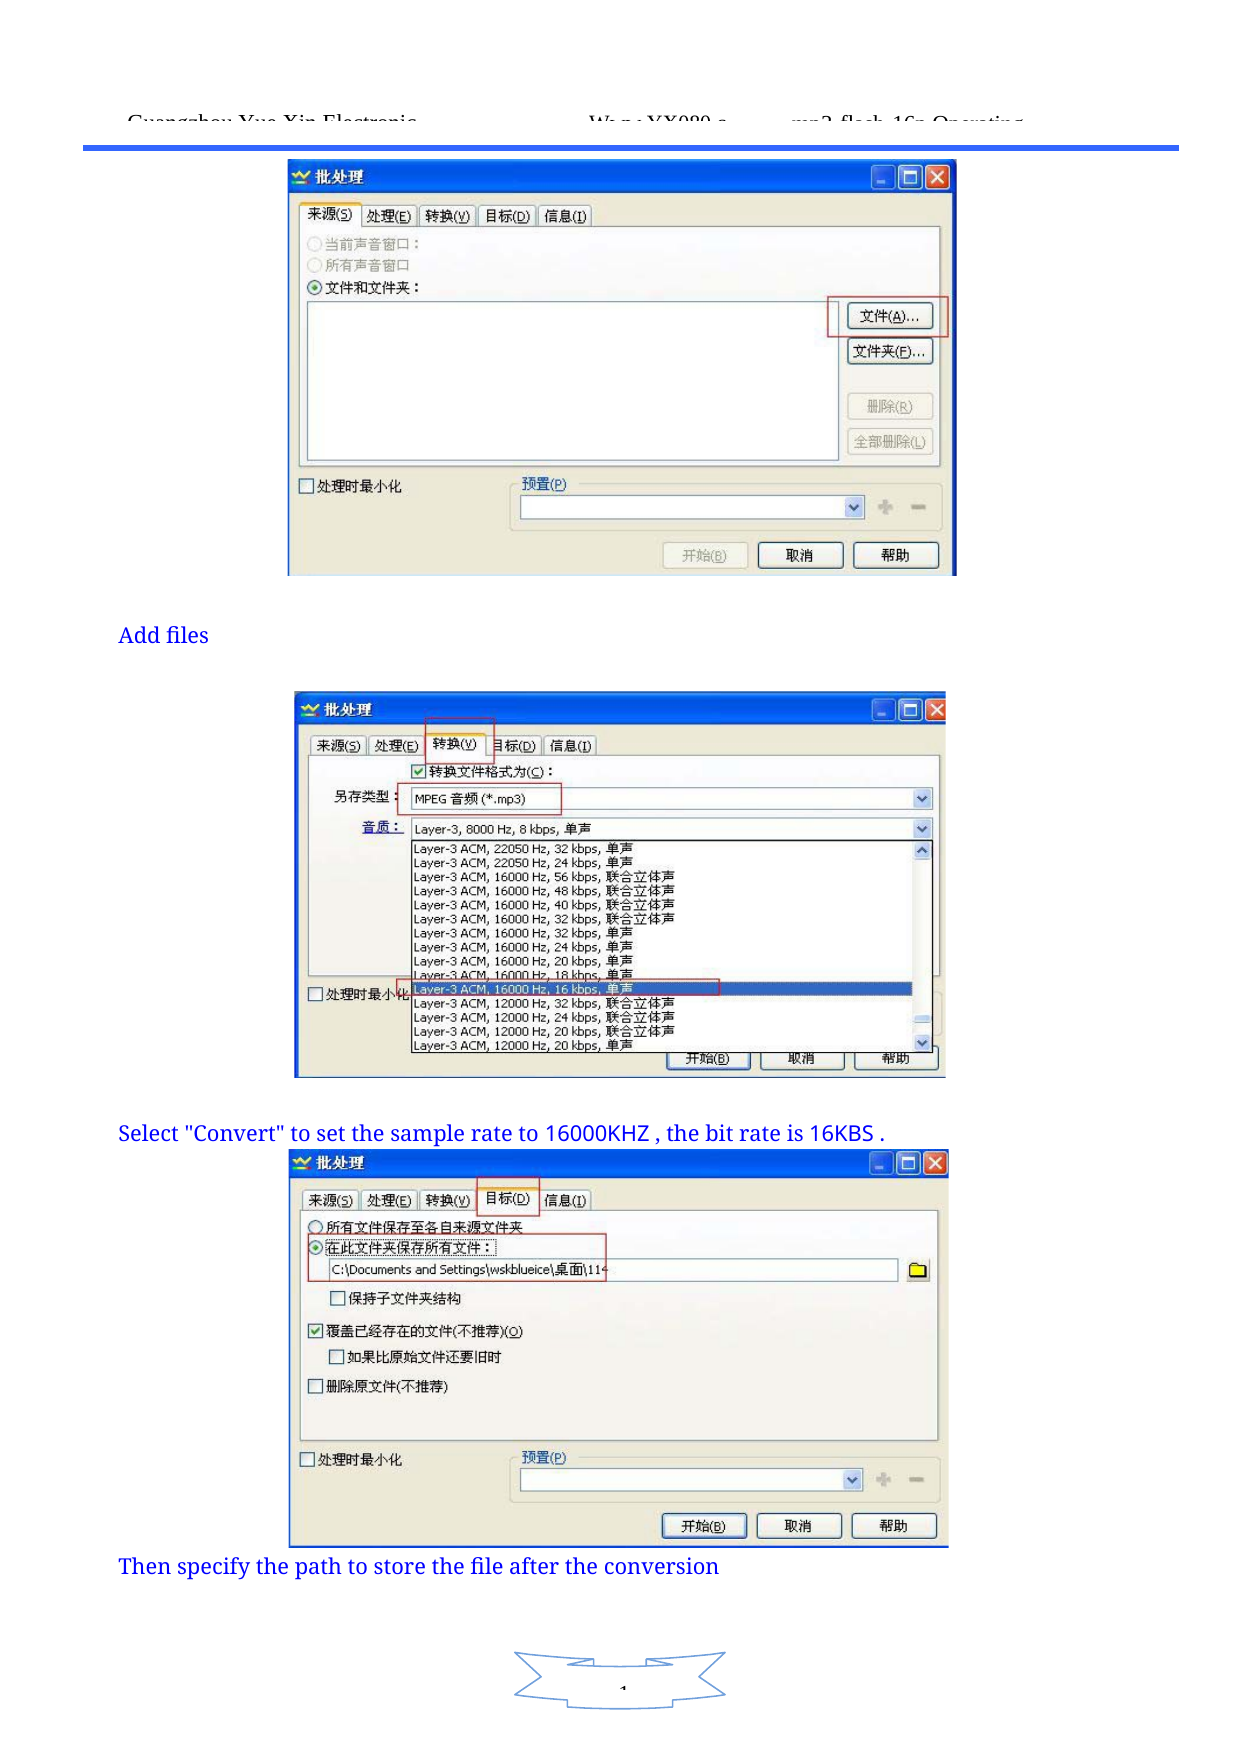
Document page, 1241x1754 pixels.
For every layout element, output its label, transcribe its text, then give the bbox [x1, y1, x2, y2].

picture [288, 1149, 949, 1548]
text Add files [118, 620, 1194, 650]
picture [294, 691, 946, 1078]
text Select "Convert" to set the sample rate to 16000KHZ , the bit rate is 16KBS . [118, 1118, 1194, 1148]
picture [287, 159, 957, 576]
